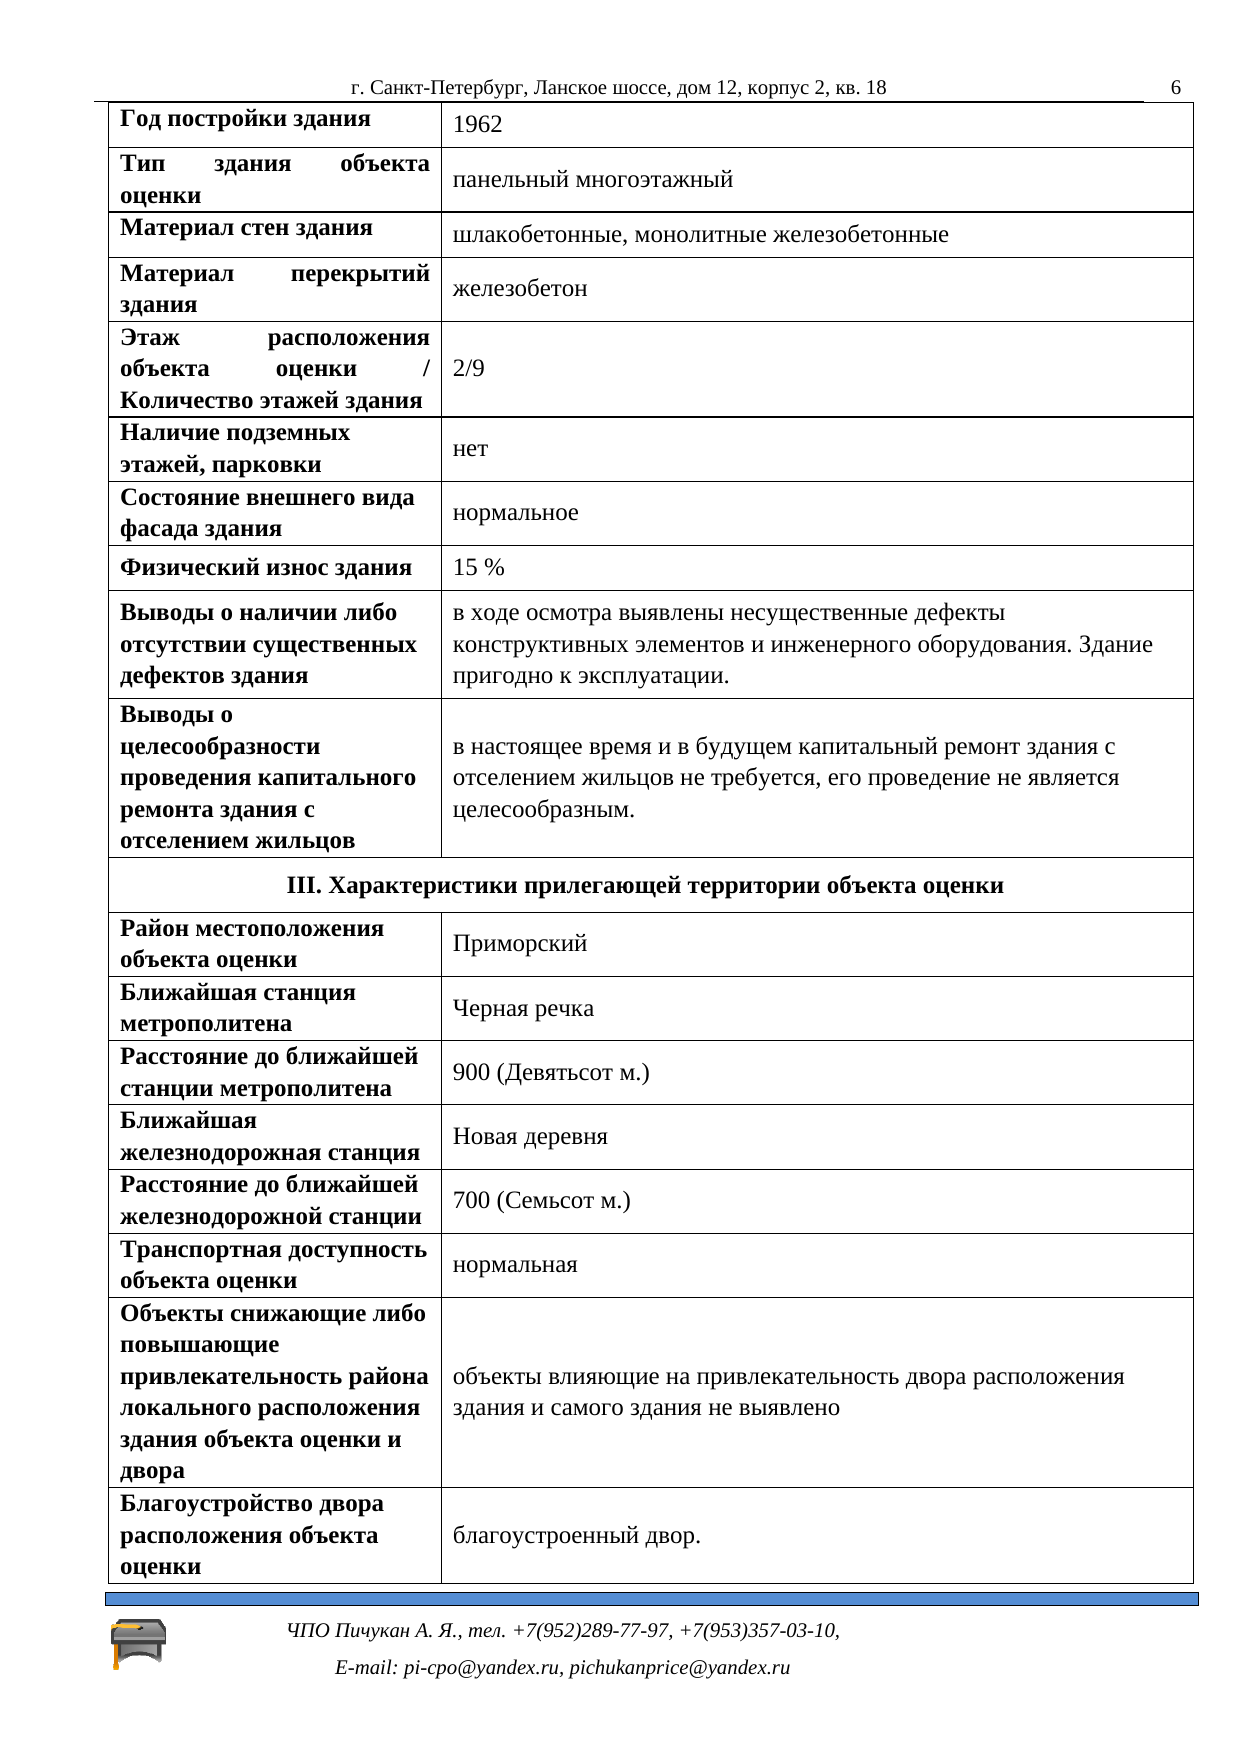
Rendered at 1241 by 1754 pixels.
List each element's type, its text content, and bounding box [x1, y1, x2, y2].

table_cell панельный многоэтажный [442, 148, 1193, 211]
table_cell Ближайшая железнодорожная станция [109, 1105, 441, 1168]
table_cell нормальная [442, 1234, 1193, 1297]
table_cell Выводы о целесообразности проведения капитального ремонта здания с отселением жильцов [109, 699, 441, 857]
table_cell шлакобетонные, монолитные железобетонные [442, 213, 1193, 257]
table_cell нет [442, 418, 1193, 481]
table_cell III. Характеристики прилегающей территории объекта оценки [109, 858, 1193, 912]
table_cell 15 % [442, 546, 1193, 590]
table_cell Объекты снижающие либо повышающие привлекательность района локального расположения здания объекта оценки и двора [109, 1298, 441, 1487]
table_cell Материал перекрытий здания [109, 258, 441, 321]
table_cell нормальное [442, 482, 1193, 545]
table_cell в настоящее время и в будущем капитальный ремонт здания с отселением жильцов не требуется, его проведение не является целесообразным. [442, 699, 1193, 857]
table_cell Материал стен здания [109, 213, 441, 257]
table_cell Год постройки здания [109, 103, 441, 147]
table_cell Физический износ здания [109, 546, 441, 590]
table_cell Черная речка [442, 977, 1193, 1040]
table_cell Этаж расположения объекта оценки / Количество этажей здания [109, 322, 441, 416]
table_cell Приморский [442, 913, 1193, 976]
table_cell Расстояние до ближайшей станции метрополитена [109, 1041, 441, 1104]
table_cell Новая деревня [442, 1105, 1193, 1168]
table_cell Выводы о наличии либо отсутствии существенных дефектов здания [109, 591, 441, 698]
table_cell Ближайшая станция метрополитена [109, 977, 441, 1040]
table_cell благоустроенный двор. [442, 1488, 1193, 1583]
table_cell Благоустройство двора расположения объекта оценки [109, 1488, 441, 1583]
table_cell 2/9 [442, 322, 1193, 416]
table_cell 1962 [442, 103, 1193, 147]
table_cell в ходе осмотра выявлены несущественные дефекты конструктивных элементов и инженерного оборудования. Здание пригодно к эксплуатации. [442, 591, 1193, 698]
picture [109, 1615, 166, 1672]
table_cell 900 (Девятьсот м.) [442, 1041, 1193, 1104]
table_cell 700 (Семьсот м.) [442, 1170, 1193, 1233]
table_cell объекты влияющие на привлекательность двора расположения здания и самого здания не выявлено [442, 1298, 1193, 1487]
table_cell Наличие подземных этажей, парковки [109, 418, 441, 481]
table_cell Район местоположения объекта оценки [109, 913, 441, 976]
table_cell Расстояние до ближайшей железнодорожной станции [109, 1170, 441, 1233]
table_cell железобетон [442, 258, 1193, 321]
table_cell Транспортная доступность объекта оценки [109, 1234, 441, 1297]
table_cell Состояние внешнего вида фасада здания [109, 482, 441, 545]
table_cell Тип здания объекта оценки [109, 148, 441, 211]
